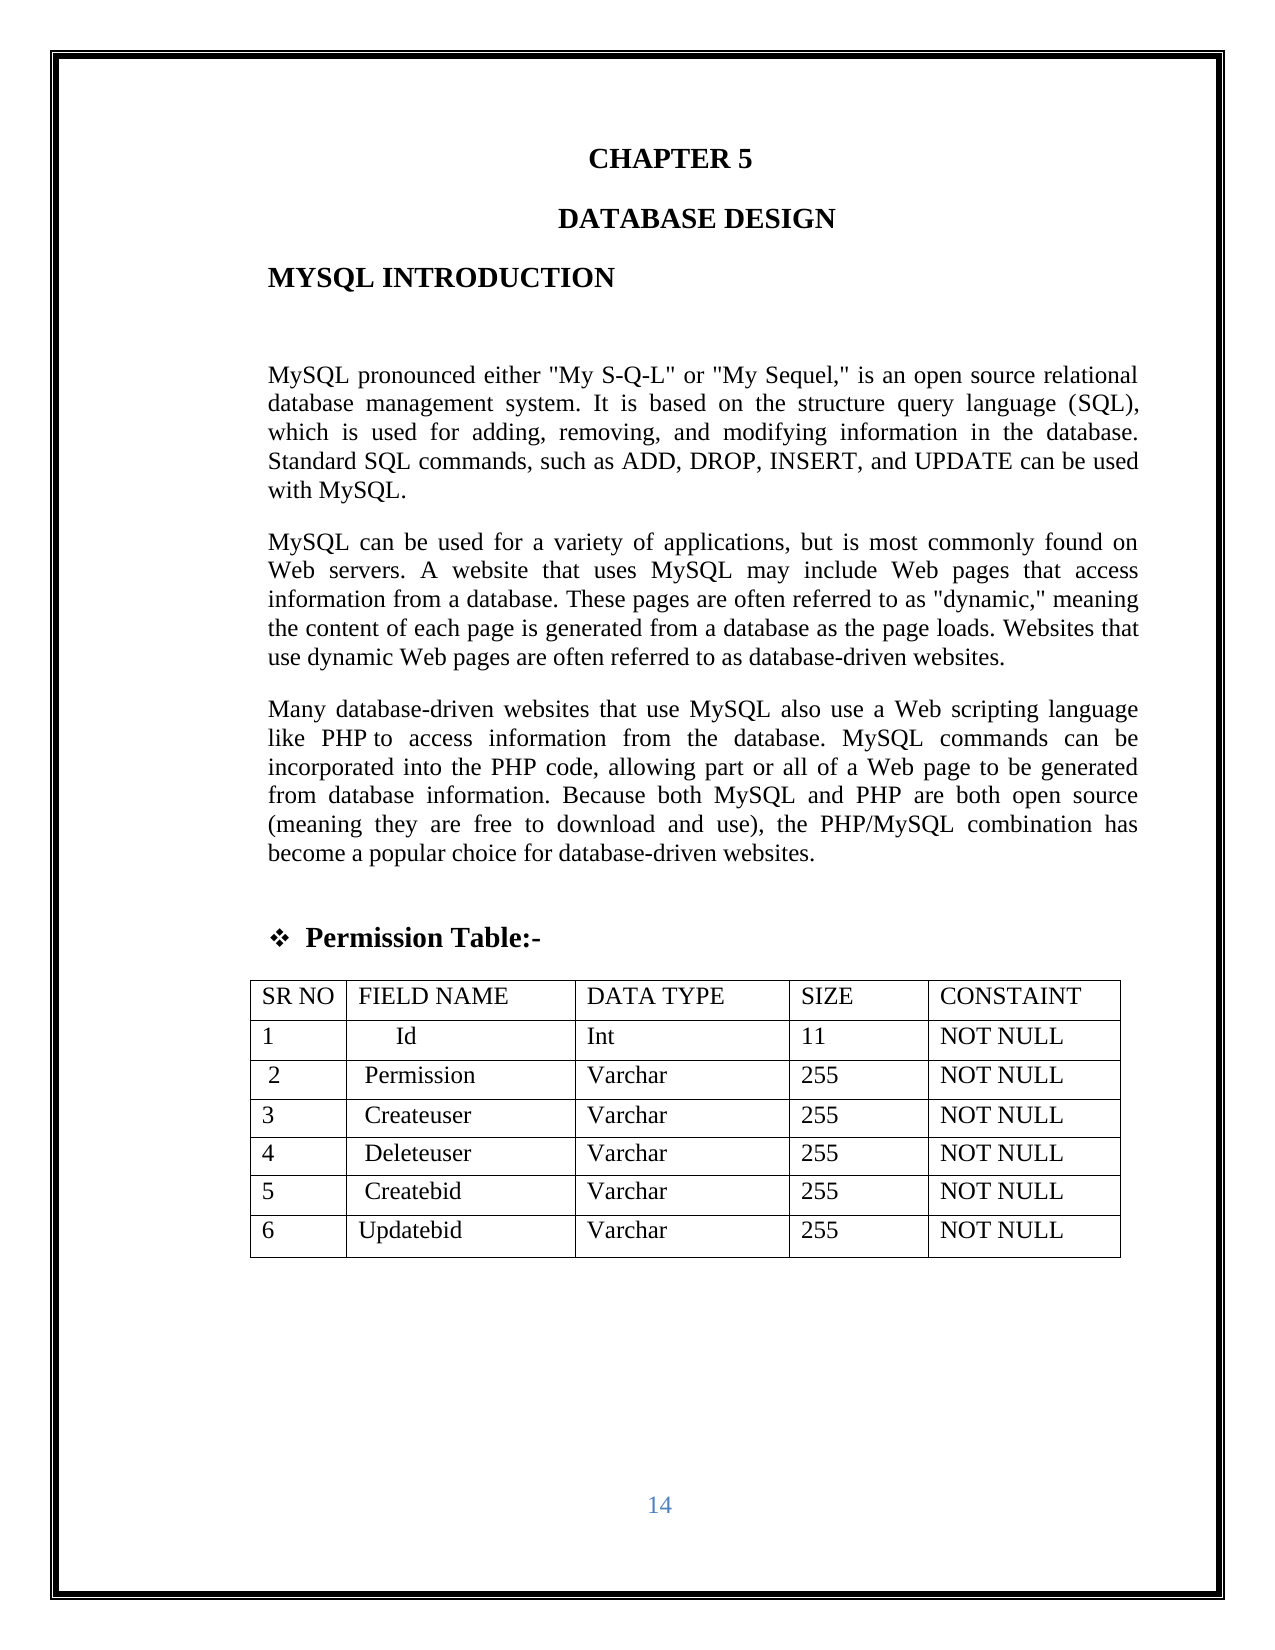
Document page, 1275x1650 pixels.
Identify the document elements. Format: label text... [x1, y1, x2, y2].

table_cell NOT NULL [929, 1176, 1120, 1214]
table_cell 255 [790, 1216, 928, 1257]
table_cell Updatebid [347, 1216, 575, 1257]
table_cell 1 [251, 1021, 346, 1059]
table_header SR NO [251, 981, 346, 1020]
table_cell NOT NULL [929, 1061, 1120, 1099]
table_header DATA TYPE [576, 981, 789, 1020]
table_cell NOT NULL [929, 1021, 1120, 1059]
table_cell 4 [251, 1138, 346, 1175]
table_cell Varchar [576, 1216, 789, 1257]
table_cell Createuser [347, 1100, 575, 1137]
table_cell NOT NULL [929, 1138, 1120, 1175]
text MySQL can be used for a variety of applications, but is most commonly found on Web servers. A website that uses MySQL may include Web pages that access information from a database. These pages are often referred to as "dynamic," meaning the content of each page is generated from a database as the page loads. Websites that use dynamic Web pages are often referred to as database-driven websites. [268, 527, 1139, 671]
table_cell 11 [790, 1021, 928, 1059]
table_cell Varchar [576, 1176, 789, 1214]
table_header FIELD NAME [347, 981, 575, 1020]
table_cell 255 [790, 1138, 928, 1175]
text MYSQL INTRODUCTION [268, 260, 1139, 294]
table_cell NOT NULL [929, 1100, 1120, 1137]
table_cell 6 [251, 1216, 346, 1257]
table_cell Deleteuser [347, 1138, 575, 1175]
table_cell 255 [790, 1176, 928, 1214]
text Many database-driven websites that use MySQL also use a Web scripting language like PHP to access information from the database. MySQL commands can be incorporated into the PHP code, allowing part or all of a Web page to be generated from database information. Because both MySQL and PHP are both open source (meaning they are free to download and use), the PHP/MySQL combination has become a popular choice for database-driven websites. [268, 694, 1139, 867]
table_cell 5 [251, 1176, 346, 1214]
table_cell Createbid [347, 1176, 575, 1214]
table_cell 255 [790, 1061, 928, 1099]
table_cell 3 [251, 1100, 346, 1137]
table_header SIZE [790, 981, 928, 1020]
text MySQL pronounced either "My S-Q-L" or "My Sequel," is an open source relational database management system. It is based on the structure query language (SQL), which is used for adding, removing, and modifying information in the database. Standard SQL commands, such as ADD, DROP, INSERT, and UPDATE can be used with MySQL. [268, 360, 1139, 503]
list Permission Table:- [268, 920, 1139, 954]
text CHAPTER 5 [179, 142, 1139, 175]
table_cell Varchar [576, 1061, 789, 1099]
table_header CONSTAINT [929, 981, 1120, 1020]
text DATABASE DESIGN [254, 201, 1139, 234]
table_cell 2 [251, 1061, 346, 1099]
table_cell Id [347, 1021, 575, 1059]
table_cell Varchar [576, 1138, 789, 1175]
table_cell 255 [790, 1100, 928, 1137]
table_cell NOT NULL [929, 1216, 1120, 1257]
table_cell Varchar [576, 1100, 789, 1137]
table_cell Int [576, 1021, 789, 1059]
table_cell Permission [347, 1061, 575, 1099]
